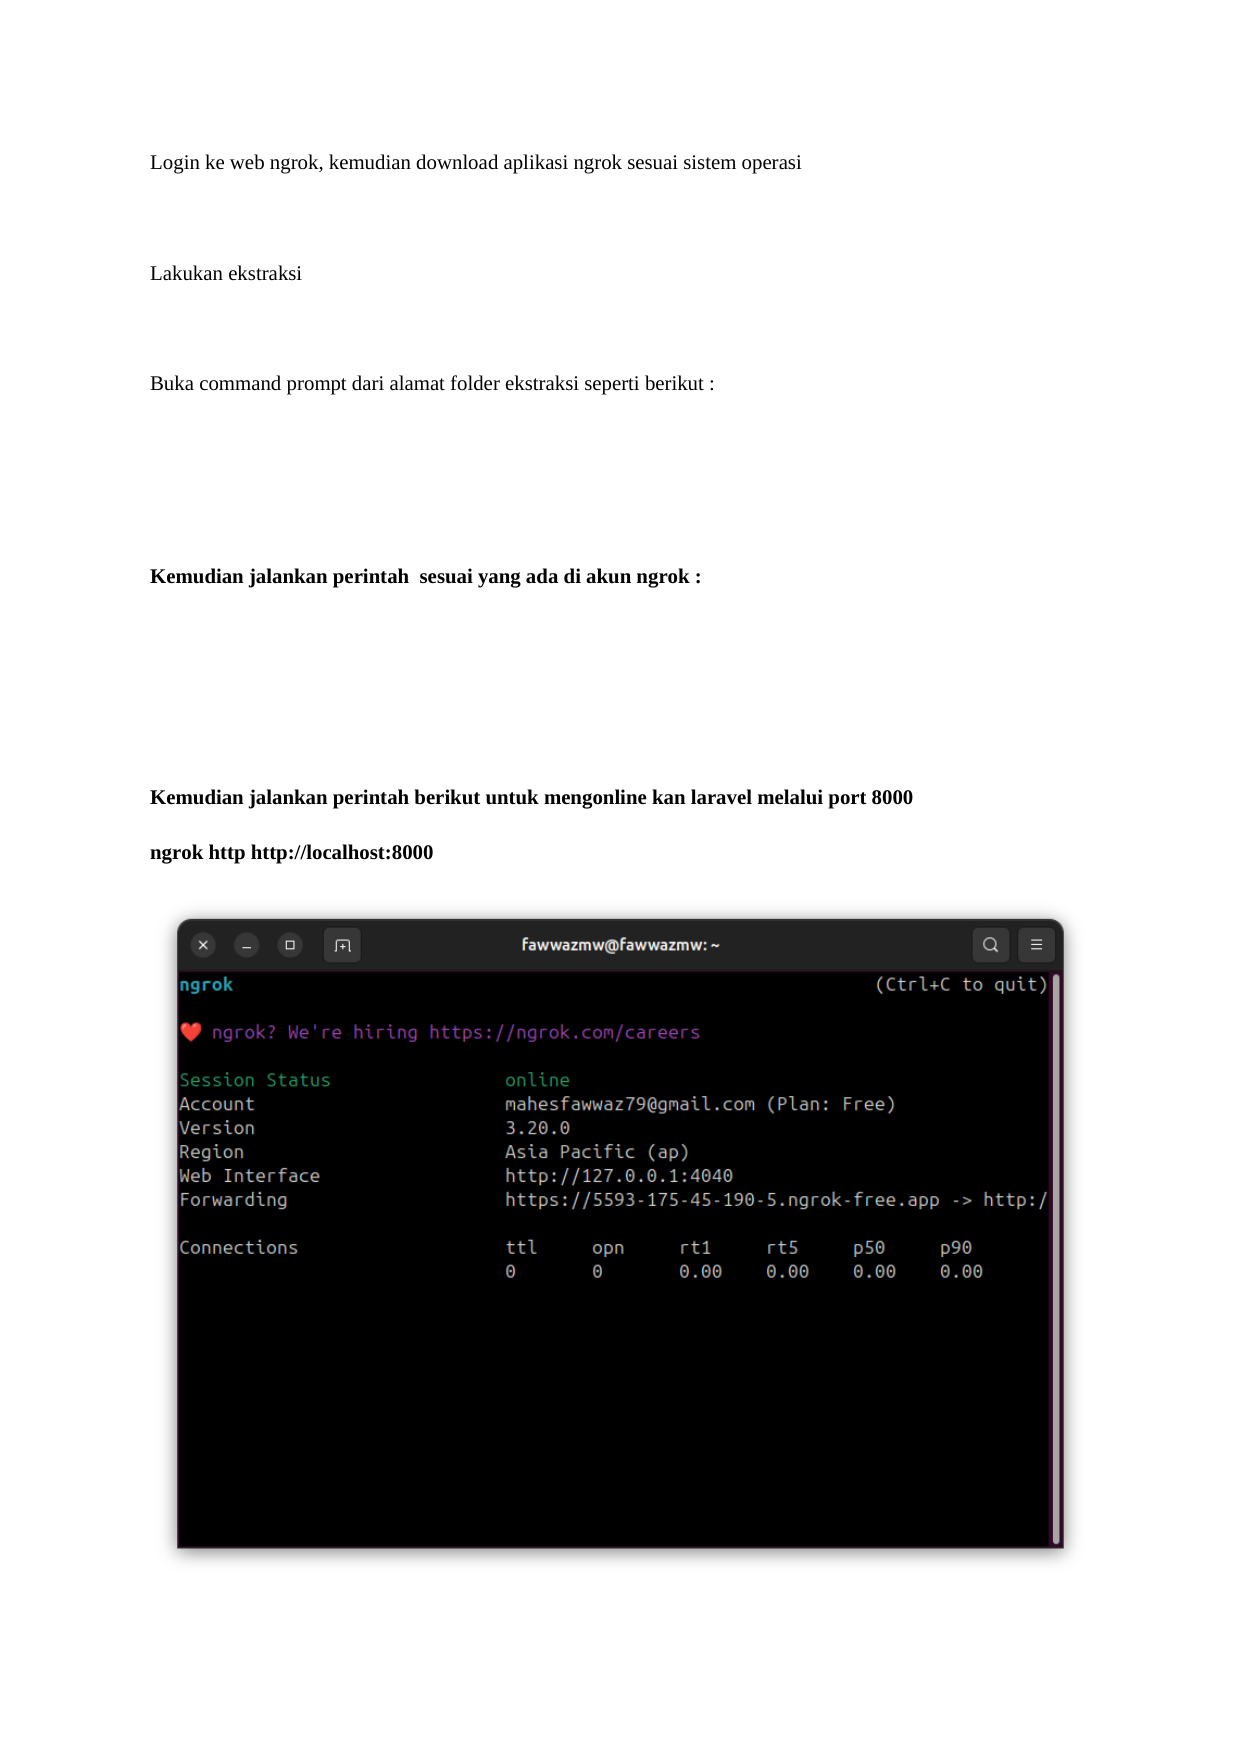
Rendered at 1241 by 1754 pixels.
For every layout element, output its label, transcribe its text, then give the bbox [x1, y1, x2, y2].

text Lakukan ekstraksi [150, 260, 1090, 284]
text Kemudian jalankan perintah sesuai yang ada di akun ngrok : [150, 564, 1090, 588]
text Login ke web ngrok, kemudian download aplikasi ngrok sesuai sistem operasi [150, 150, 1090, 174]
text ngrok http http://localhost:8000 [150, 840, 1090, 864]
text Buka command prompt dari alamat folder ekstraksi seperti berikut : [150, 371, 1090, 395]
picture [150, 895, 1091, 1579]
text Kemudian jalankan perintah berikut untuk mengonline kan laravel melalui port 8000 [150, 785, 1090, 809]
